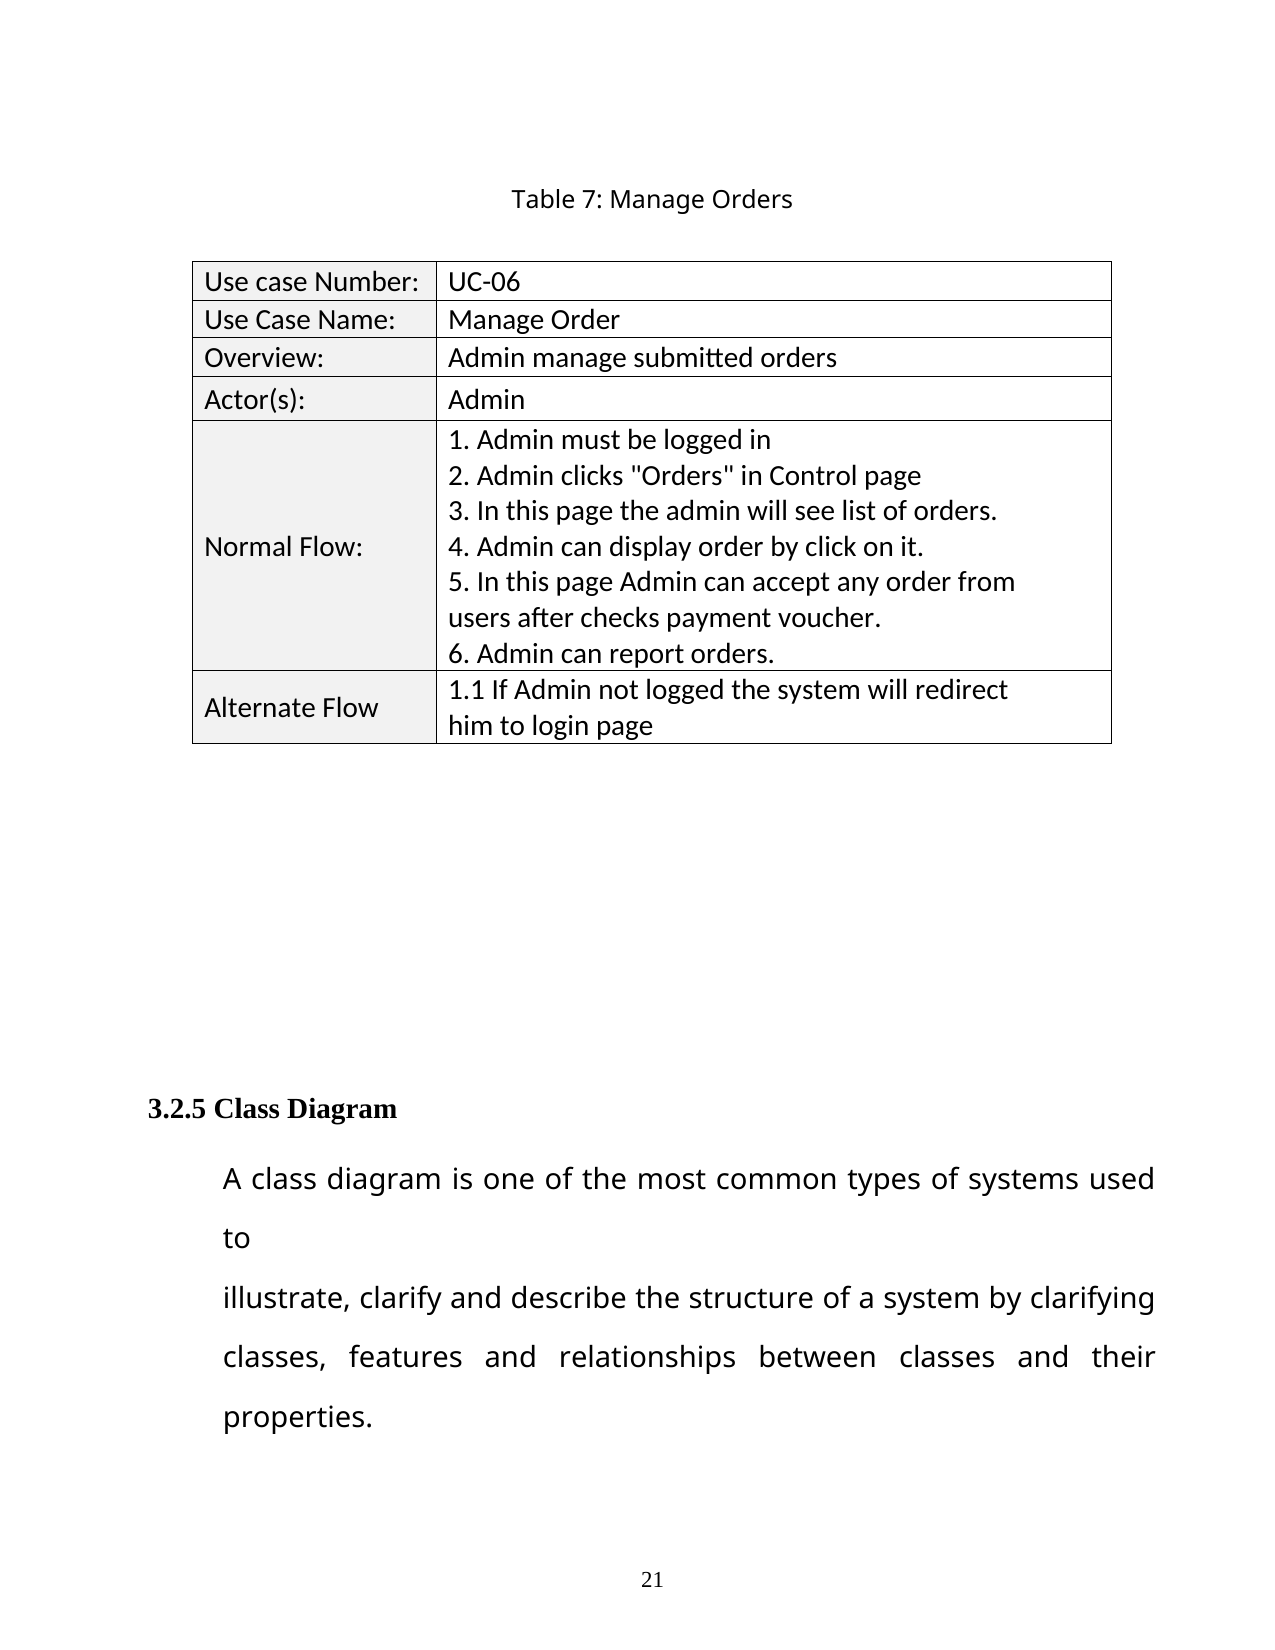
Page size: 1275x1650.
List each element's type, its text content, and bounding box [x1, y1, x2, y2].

table_cell Normal Flow: [193, 421, 436, 670]
table_header UC-06 [437, 262, 1111, 300]
table_header Use case Number: [193, 262, 436, 300]
table_cell Use Case Name: [193, 301, 436, 337]
table_cell Alternate Flow [193, 671, 436, 743]
table_cell 1. Admin must be logged in 2. Admin clicks "Orders" in Control page 3. In this page the admin will see list of orders. 4. Admin can display order by click on it. 5. In this page Admin can accept any order from users after checks payment voucher. 6. Admin can report orders. [437, 421, 1111, 670]
text A class diagram is one of the most common types of systems used to illustrate, clarify and describe the structure of a system by clarifying classes, features and relationships between classes and their properties. [223, 1158, 1157, 1436]
table_cell Admin [437, 377, 1111, 420]
table_cell Admin manage submitted orders [437, 338, 1111, 376]
table_cell Actor(s): [193, 377, 436, 420]
text Table 7: Manage Orders [148, 182, 1157, 216]
table_cell 1.1 If Admin not logged the system will redirect him to login page [437, 671, 1111, 743]
table_cell Overview: [193, 338, 436, 376]
table_cell Manage Order [437, 301, 1111, 337]
text 3.2.5 Class Diagram [148, 1091, 1157, 1125]
